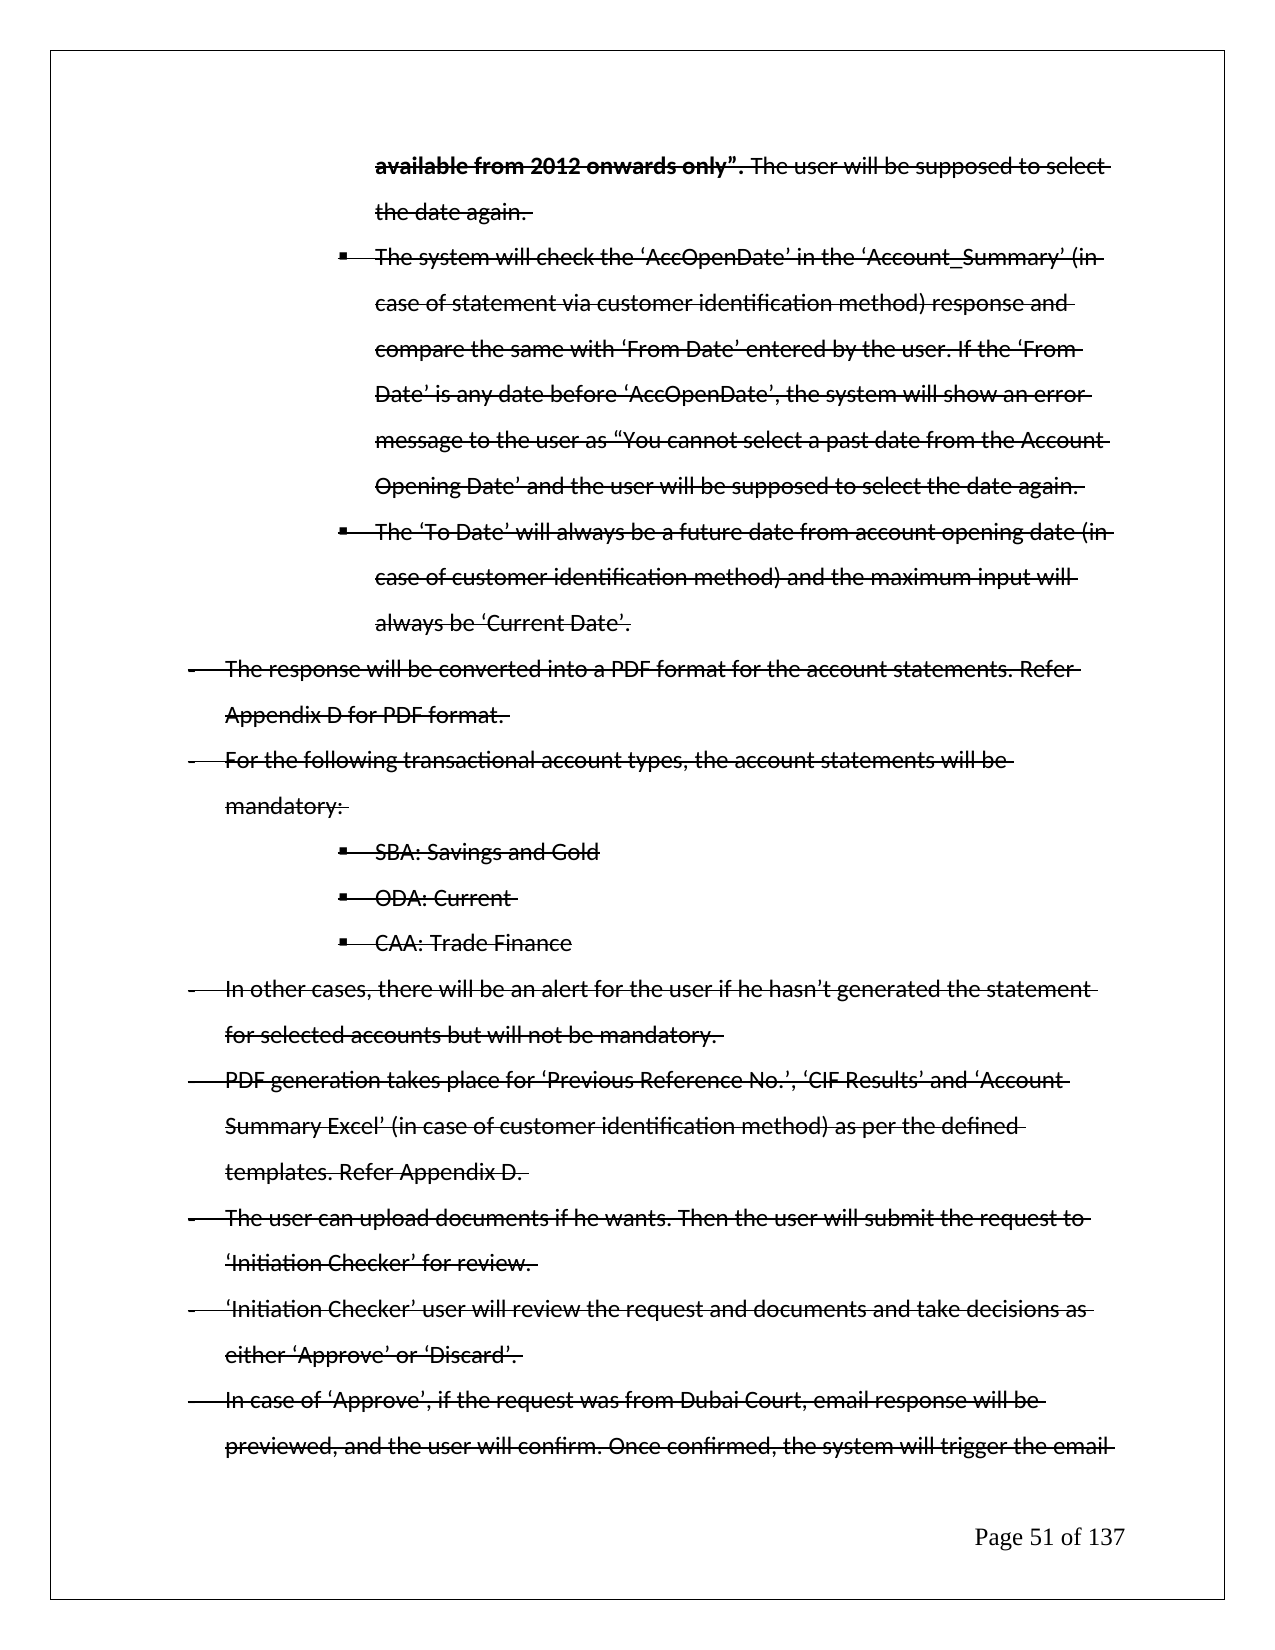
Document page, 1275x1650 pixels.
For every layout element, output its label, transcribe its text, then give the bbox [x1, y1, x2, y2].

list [187, 1385, 1125, 1461]
list ‘Initiation Checker’ user will review the request and documents and take decisions as either ‘Approve’ or ‘Discard’. [187, 1293, 1125, 1369]
list The response will be converted into a PDF format for the account statements. Refer Appendix D for PDF format. [187, 653, 1125, 729]
list The user can upload documents if he wants. Then the user will submit the request to ‘Initiation Checker’ for review. [187, 1202, 1125, 1278]
list The system will check the ‘AccOpenDate’ in the ‘Account_Summary’ (in case of statement via customer identification method) response and compare the same with ‘From Date’ entered by the user. If the ‘From Date’ is any date before ‘AccOpenDate’, the system will show an error message to the user as “You cannot select a past date from the Account Opening Date’ and the user will be supposed to select the date again. [337, 241, 1125, 501]
list SBA: Savings and Gold [337, 836, 1125, 866]
list PDF generation takes place for ‘Previous Reference No.’, ‘CIF Results’ and ‘Account Summary Excel’ (in case of customer identification method) as per the defined templates. Refer Appendix D. [187, 1064, 1125, 1187]
list CAA: Trade Finance [337, 927, 1125, 958]
list The ‘To Date’ will always be a future date from account opening date (in case of customer identification method) and the maximum input will always be ‘Current Date’. [337, 516, 1125, 638]
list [337, 150, 1125, 226]
list ODA: Current [337, 882, 1125, 912]
list For the following transactional account types, the account statements will be mandatory: [187, 744, 1125, 821]
list In other cases, there will be an alert for the user if he hasn’t generated the statement for selected accounts but will not be mandatory. [187, 973, 1125, 1049]
